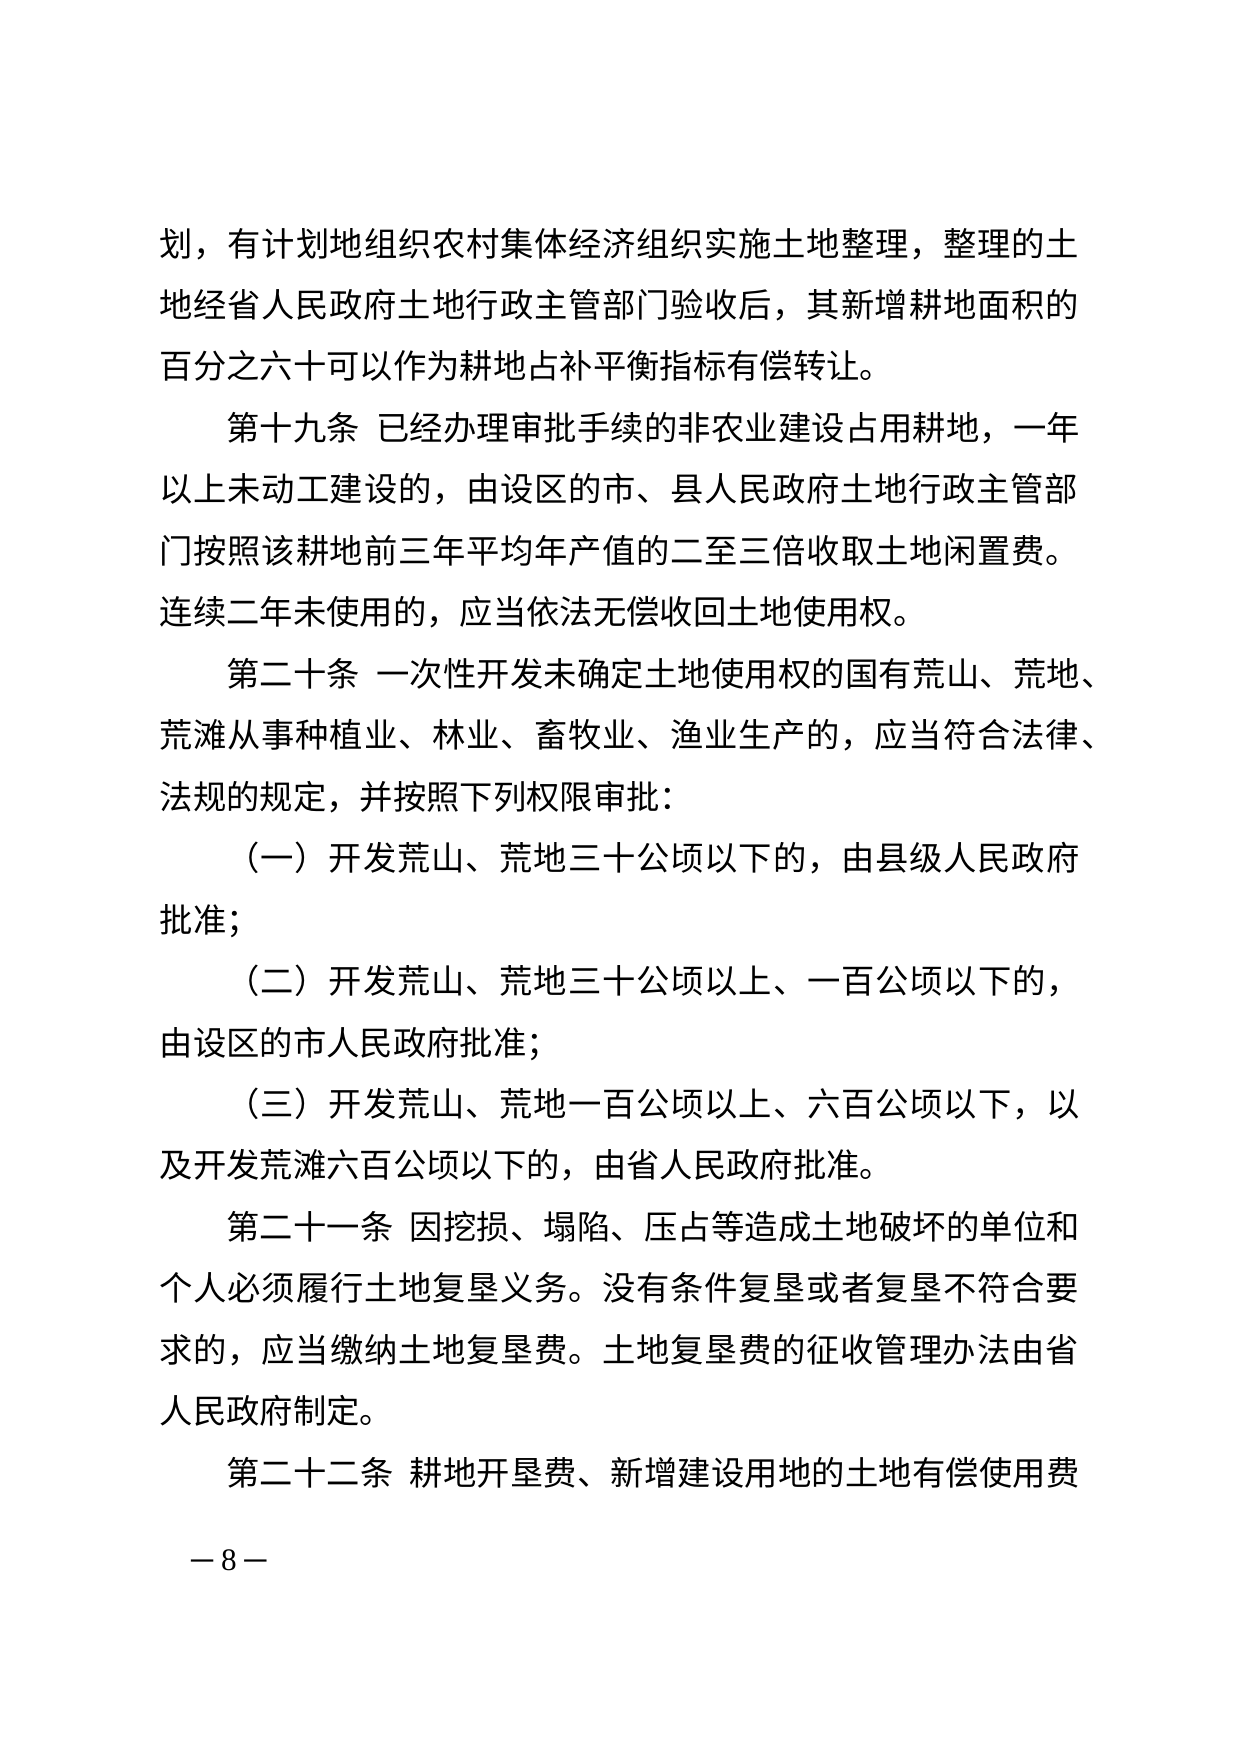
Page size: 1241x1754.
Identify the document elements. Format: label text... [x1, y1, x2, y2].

text 第二十一条 因挖损、塌陷、压占等造成土地破坏的单位和个人必须履行土地复垦义务。没有条件复垦或者复垦不符合要求的，应当缴纳土地复垦费。土地复垦费的征收管理办法由省人民政府制定。 [159, 1190, 1081, 1436]
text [159, 207, 1081, 391]
text （一）开发荒山、荒地三十公顷以下的，由县级人民政府批准； [159, 821, 1081, 944]
text 第二十条 一次性开发未确定土地使用权的国有荒山、荒地、荒滩从事种植业、林业、畜牧业、渔业生产的，应当符合法律、法规的规定，并按照下列权限审批： [159, 637, 1081, 821]
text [159, 1436, 1081, 1497]
text （三）开发荒山、荒地一百公顷以上、六百公顷以下，以及开发荒滩六百公顷以下的，由省人民政府批准。 [159, 1067, 1081, 1190]
text （二）开发荒山、荒地三十公顷以上、一百公顷以下的，由设区的市人民政府批准； [159, 944, 1081, 1067]
text 第十九条 已经办理审批手续的非农业建设占用耕地，一年以上未动工建设的，由设区的市、县人民政府土地行政主管部门按照该耕地前三年平均年产值的二至三倍收取土地闲置费。连续二年未使用的，应当依法无偿收回土地使用权。 [159, 391, 1081, 637]
